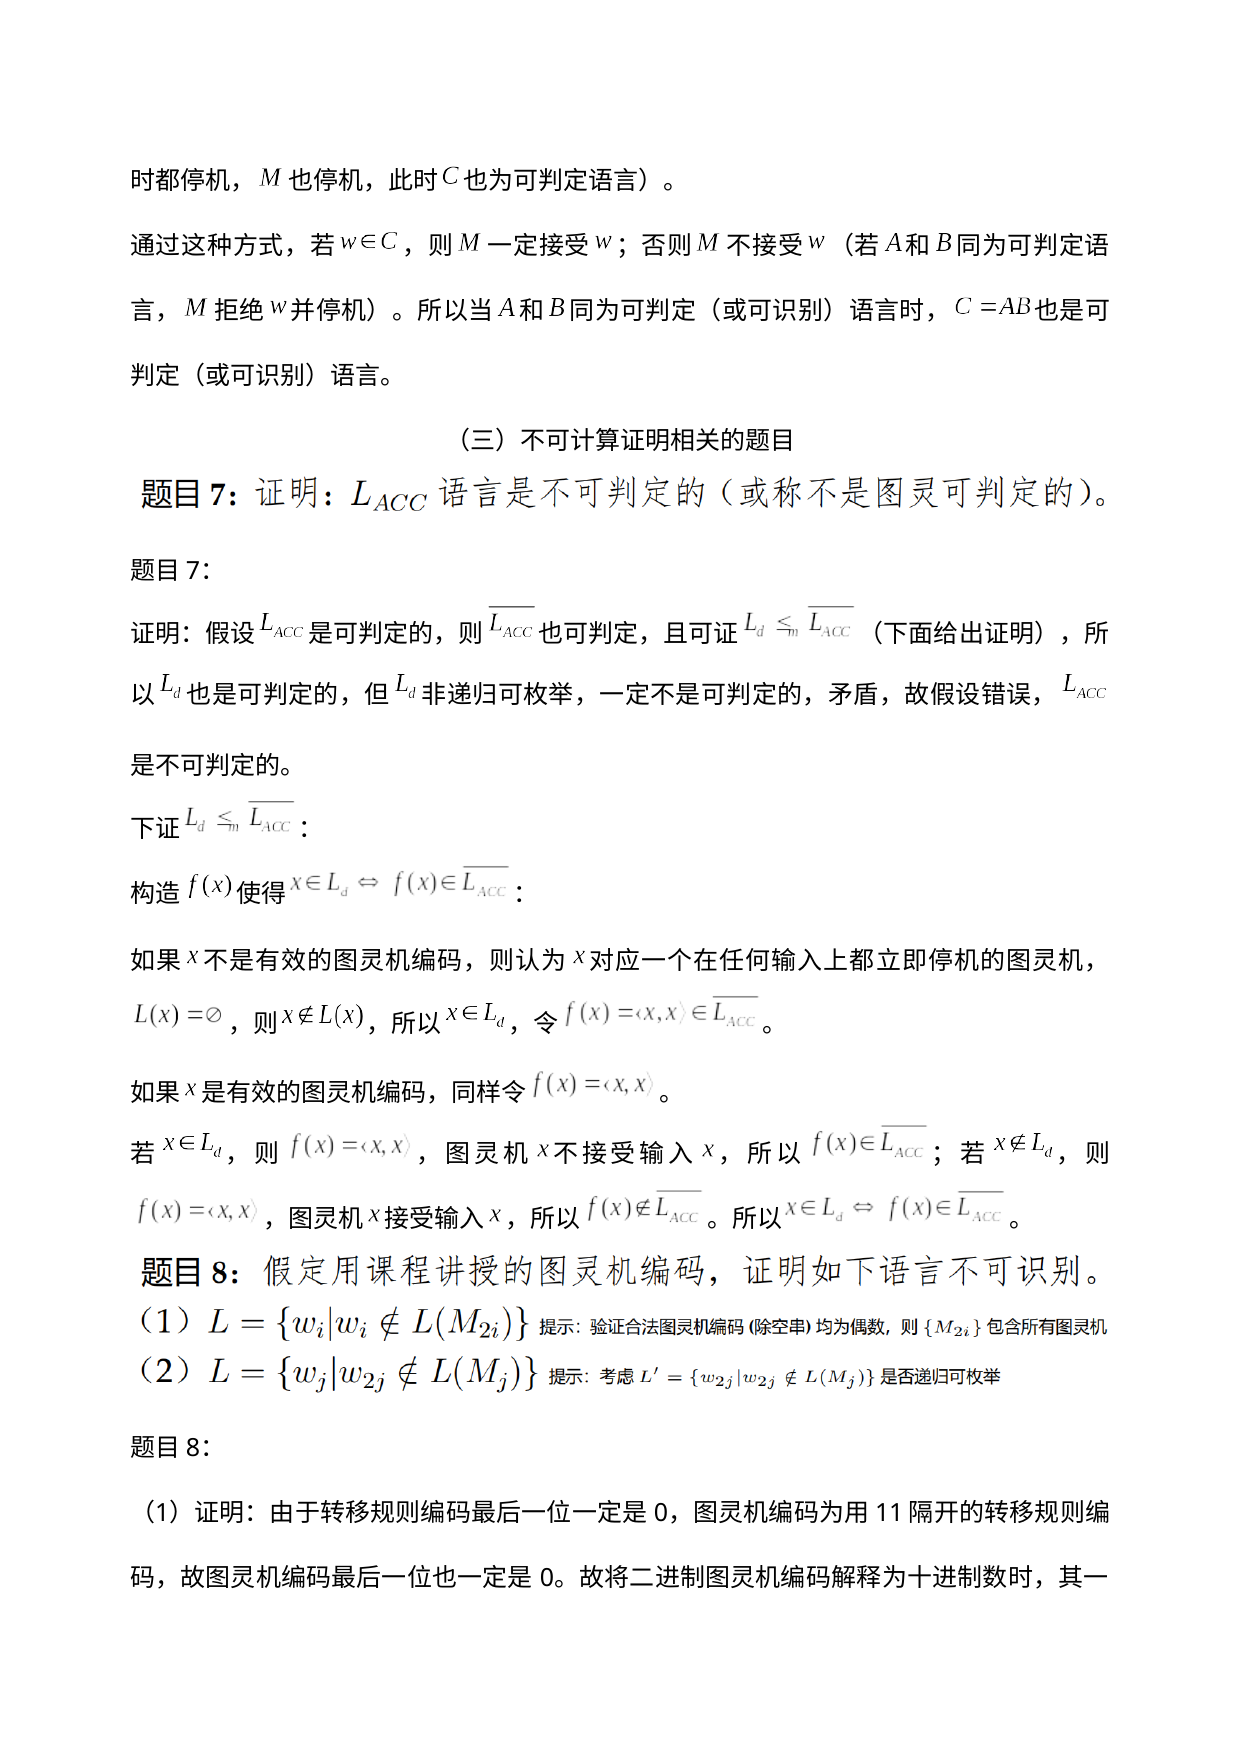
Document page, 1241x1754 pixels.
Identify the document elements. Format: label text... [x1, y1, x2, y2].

text 构造使得： [130, 861, 1110, 926]
text 若，则，图灵机不接受输入，所以；若，则，图灵机接受输入，所以。所以。 [130, 1121, 1110, 1250]
text 如果是有效的图灵机编码，同样令。 [130, 1056, 1110, 1121]
list 不可计算证明相关的题目 [130, 406, 1110, 470]
text 下证： [130, 796, 1110, 861]
text 通过这种方式，若，则一定接受；否则不接受（若和同为可判定语言，拒绝并停机）。所以当和同为可判定（或可识别）语言时，也是可判定（或可识别）语言。 [130, 211, 1110, 406]
text 题目 7： [130, 536, 1110, 601]
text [130, 146, 1110, 211]
picture [129, 470, 1111, 516]
text 如果不是有效的图灵机编码，则认为对应一个在任何输入上都立即停机的图灵机，，则，所以，令。 [130, 926, 1110, 1056]
picture [129, 1250, 1111, 1397]
text 证明：假设是可判定的，则也可判定，且可证（下面给出证明），所以也是可判定的，但非递归可枚举，一定不是可判定的，矛盾，故假设错误，是不可判定的。 [130, 601, 1110, 796]
text 题目 8： [130, 1413, 1110, 1478]
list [130, 1478, 1110, 1608]
